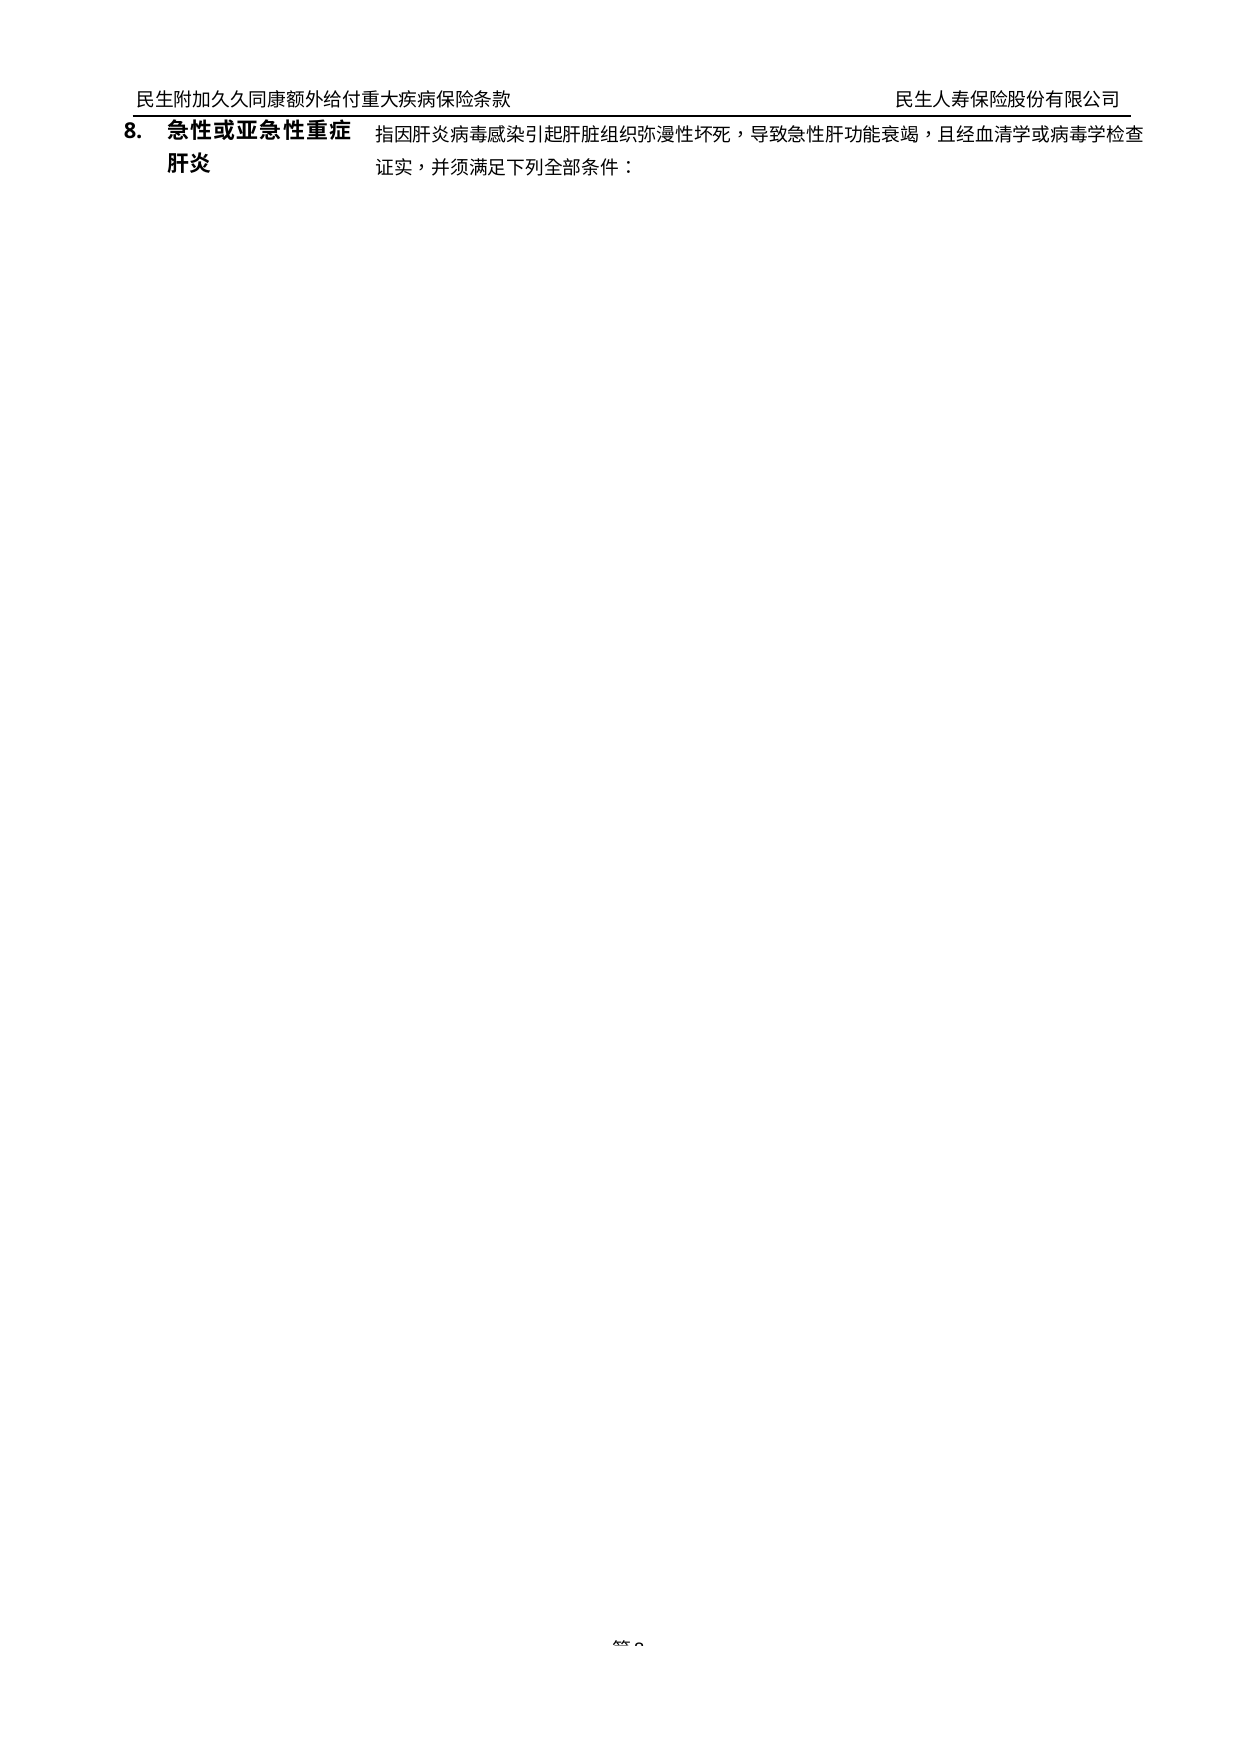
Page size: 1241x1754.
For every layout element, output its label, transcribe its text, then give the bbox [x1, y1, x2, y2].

subtitle 急性或亚急性重症肝炎 [123, 114, 354, 178]
text 指因肝炎病毒感染引起肝脏组织弥漫性坏死，导致急性肝功能衰竭，且经血清学或病毒学检查证实，并须满足下列全部条件： [375, 121, 1146, 180]
